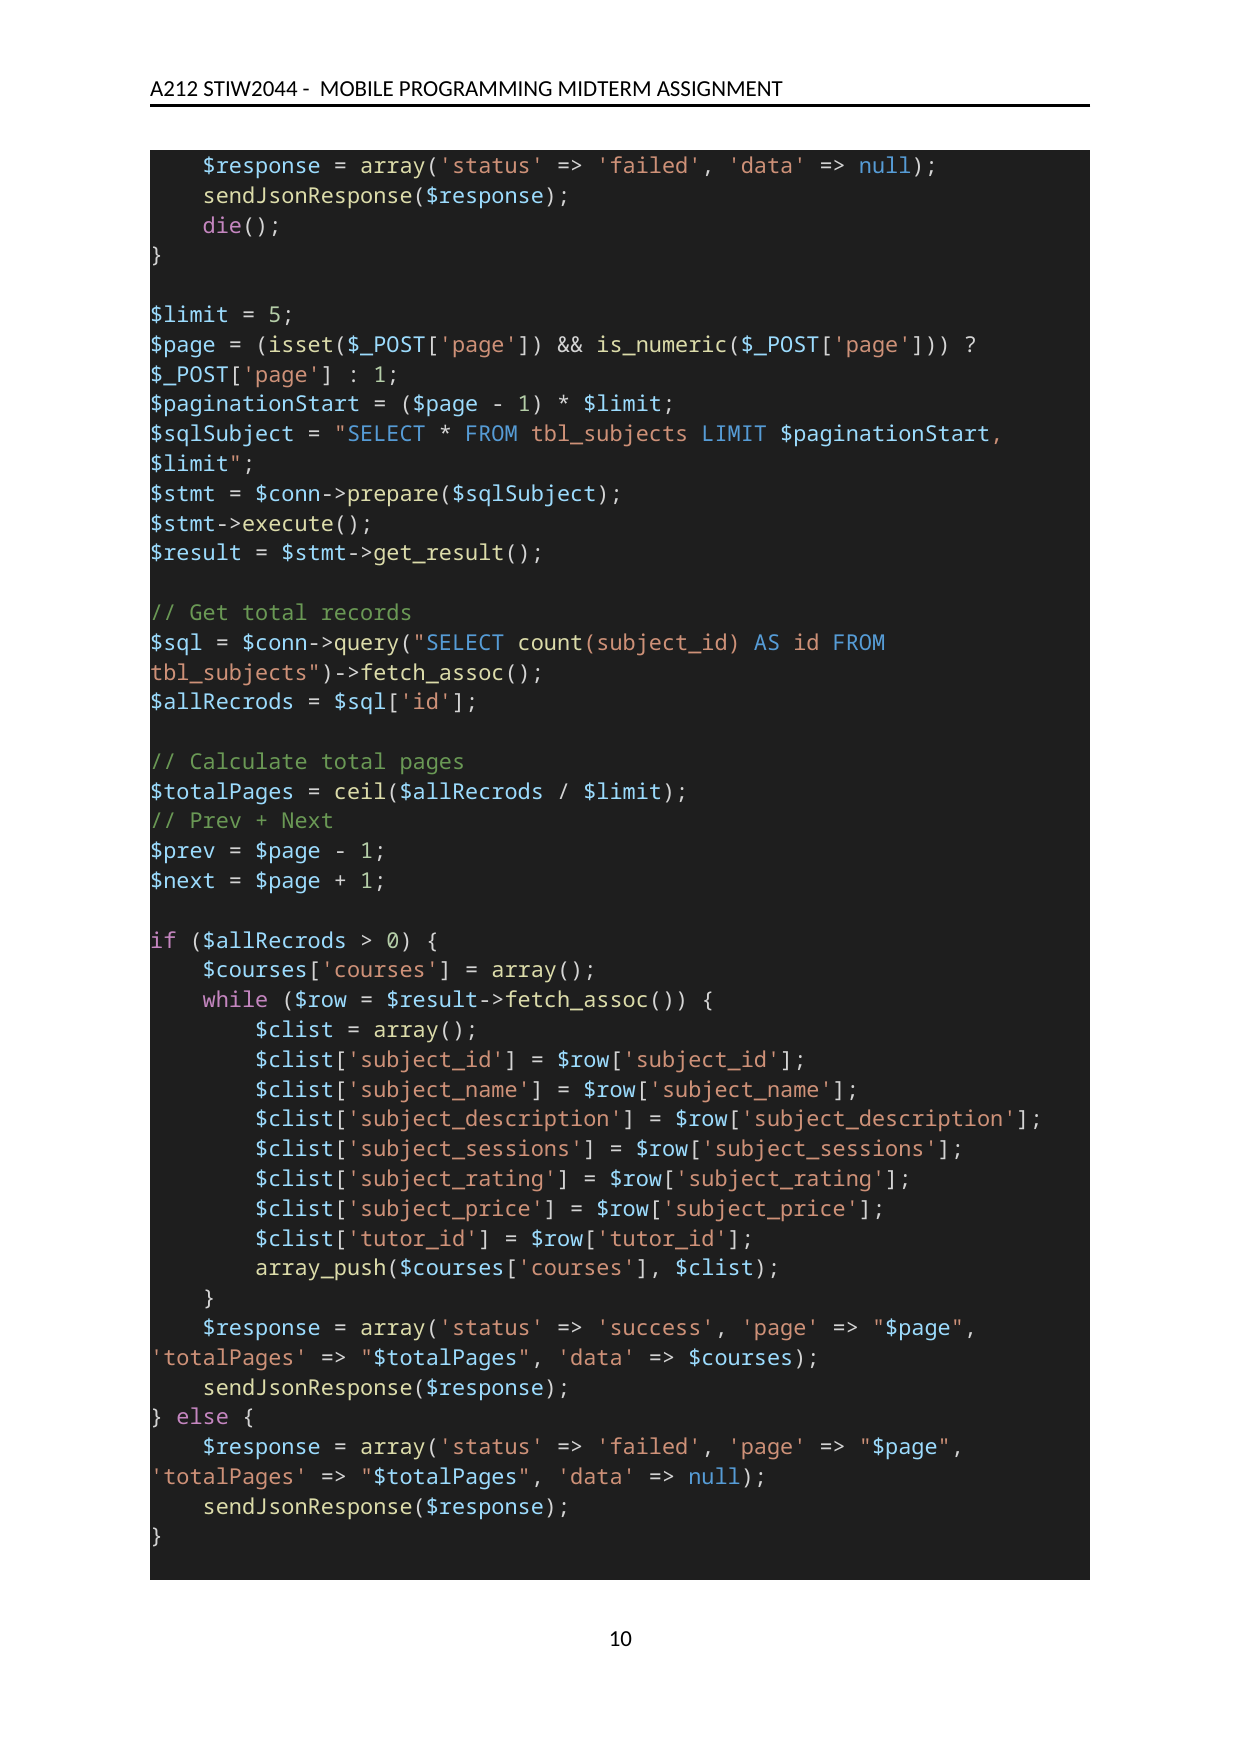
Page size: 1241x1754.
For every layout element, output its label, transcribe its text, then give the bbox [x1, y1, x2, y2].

text // Calculate total pages [150, 746, 1090, 776]
text $prev = $page - 1; [150, 835, 1090, 865]
text $sqlSubject = "SELECT * FROM tbl_subjects LIMIT $paginationStart, $limit"; [150, 418, 1090, 478]
text $clist['subject_id'] = $row['subject_id']; [150, 1044, 1090, 1073]
text sendJsonResponse($response); [150, 1491, 1090, 1520]
text $clist = array(); [150, 1014, 1090, 1044]
text $limit = 5; [150, 299, 1090, 329]
text array_push($courses['courses'], $clist); [150, 1252, 1090, 1282]
text } [150, 1282, 1090, 1312]
text if ($allRecrods > 0) { [150, 924, 1090, 954]
text $clist['subject_description'] = $row['subject_description']; [150, 1103, 1090, 1133]
text $result = $stmt->get_result(); [150, 537, 1090, 567]
text $allRecrods = $sql['id']; [150, 686, 1090, 716]
text $courses['courses'] = array(); [150, 954, 1090, 984]
text $response = array('status' => 'failed', 'page' => "$page", 'totalPages' => "$totalPages", 'data' => null); [150, 1431, 1090, 1491]
text $totalPages = ceil($allRecrods / $limit); [150, 776, 1090, 805]
text die(); [150, 209, 1090, 239]
text $stmt->execute(); [150, 507, 1090, 537]
text // Prev + Next [150, 805, 1090, 835]
text $clist['subject_sessions'] = $row['subject_sessions']; [150, 1133, 1090, 1163]
text $page = (isset($_POST['page']) && is_numeric($_POST['page'])) ? $_POST['page'] : 1; [150, 329, 1090, 388]
text sendJsonResponse($response); [150, 180, 1090, 209]
text $next = $page + 1; [150, 865, 1090, 895]
text $clist['tutor_id'] = $row['tutor_id']; [150, 1222, 1090, 1252]
text } else { [150, 1401, 1090, 1431]
text $stmt = $conn->prepare($sqlSubject); [150, 478, 1090, 507]
text } [150, 239, 1090, 269]
text sendJsonResponse($response); [150, 1371, 1090, 1401]
text $sql = $conn->query("SELECT count(subject_id) AS id FROM tbl_subjects")->fetch_assoc(); [150, 627, 1090, 686]
text while ($row = $result->fetch_assoc()) { [150, 984, 1090, 1014]
text $response = array('status' => 'success', 'page' => "$page", 'totalPages' => "$totalPages", 'data' => $courses); [150, 1312, 1090, 1371]
text // Get total records [150, 597, 1090, 627]
text $paginationStart = ($page - 1) * $limit; [150, 388, 1090, 418]
text $response = array('status' => 'failed', 'data' => null); [150, 150, 1090, 180]
text } [150, 1520, 1090, 1550]
text $clist['subject_name'] = $row['subject_name']; [150, 1073, 1090, 1103]
text $clist['subject_price'] = $row['subject_price']; [150, 1193, 1090, 1222]
text $clist['subject_rating'] = $row['subject_rating']; [150, 1163, 1090, 1193]
